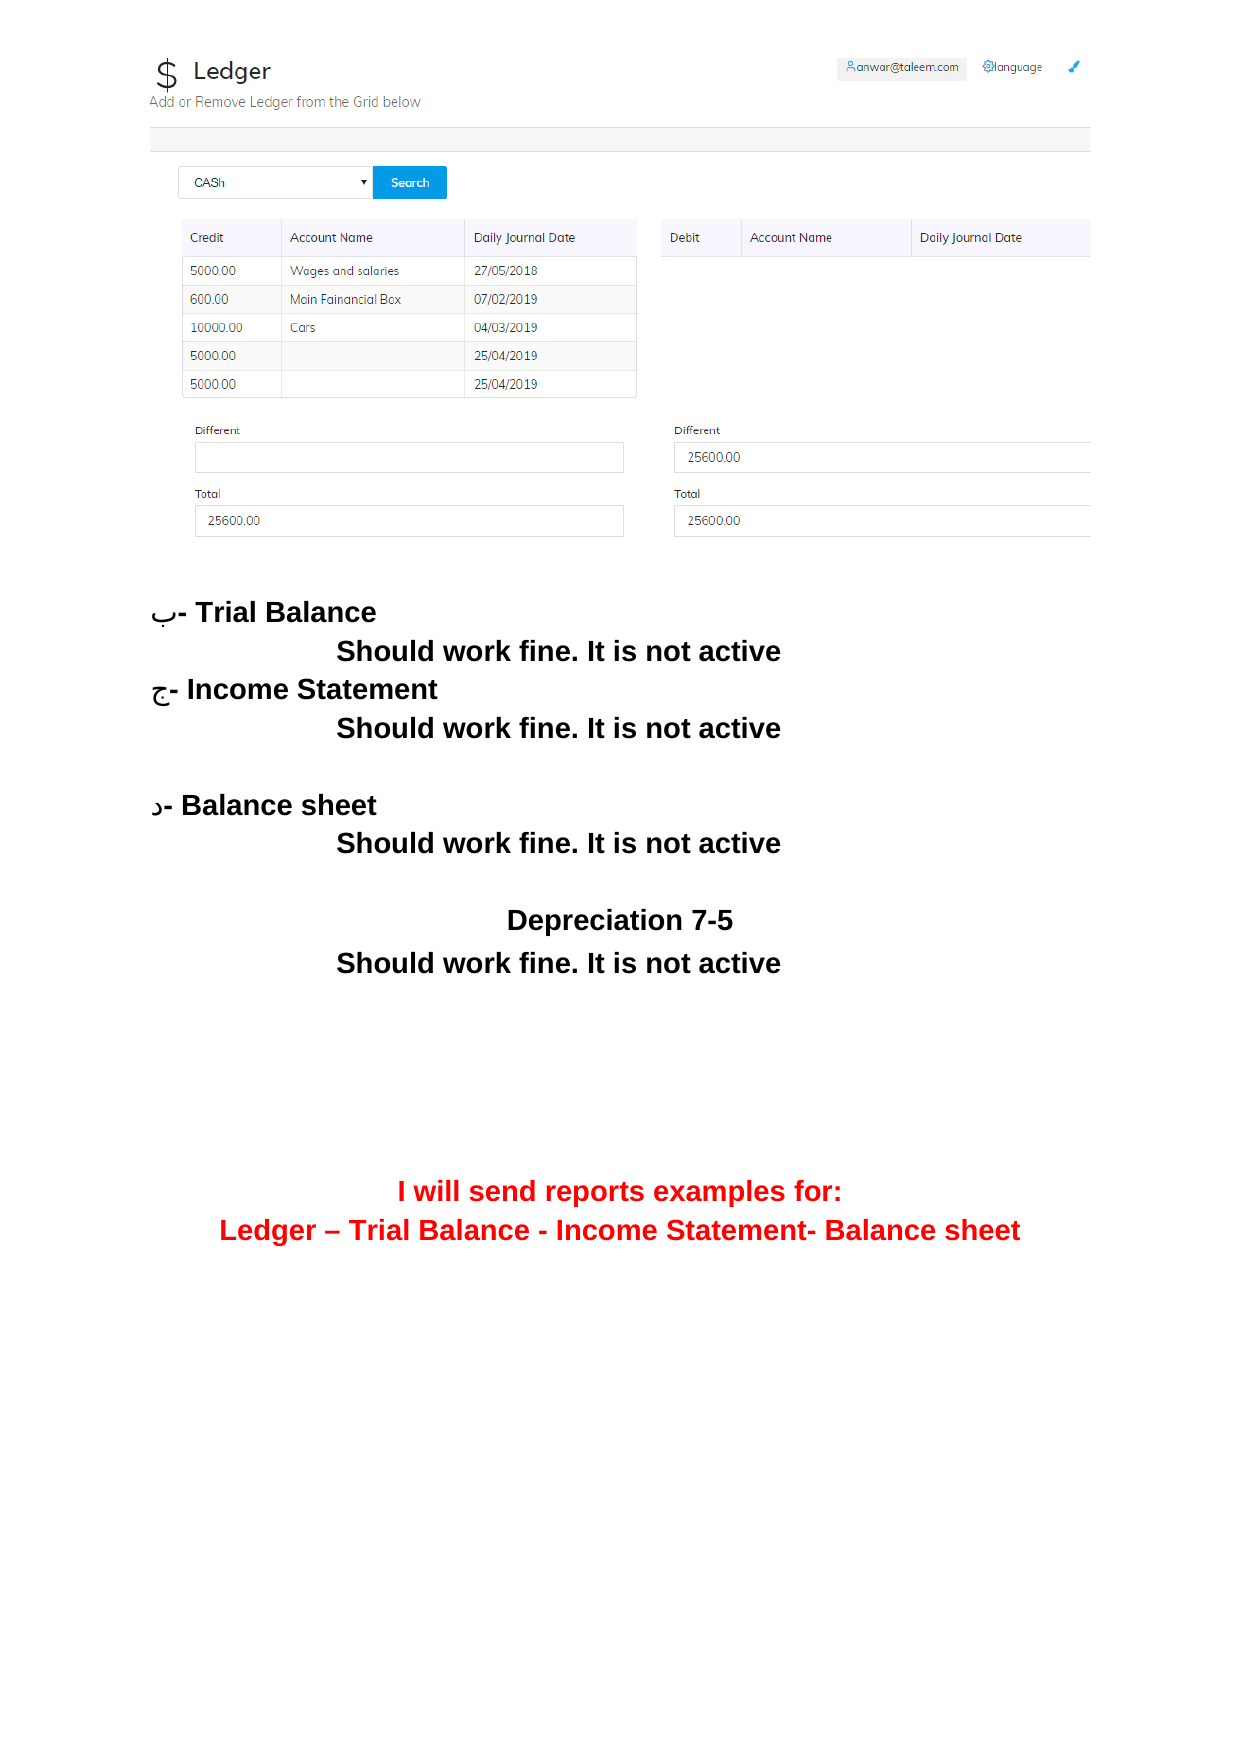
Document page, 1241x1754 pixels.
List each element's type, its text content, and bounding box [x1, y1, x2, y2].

text ج- Income Statement [150, 672, 1090, 706]
text Should work fine. It is not active [150, 634, 1090, 667]
picture [150, 58, 1091, 553]
text Ledger – Trial Balance - Income Statement- Balance sheet [150, 1213, 1090, 1247]
text I will send reports examples for: [150, 1174, 1090, 1208]
subtitle Depreciation 7-5 [150, 903, 1090, 937]
text Should work fine. It is not active [150, 711, 1090, 744]
text د- Balance sheet [150, 788, 1090, 821]
text Should work fine. It is not active [150, 826, 1090, 860]
text ب- Trial Balance [150, 595, 1090, 629]
text Should work fine. It is not active [150, 946, 1090, 980]
